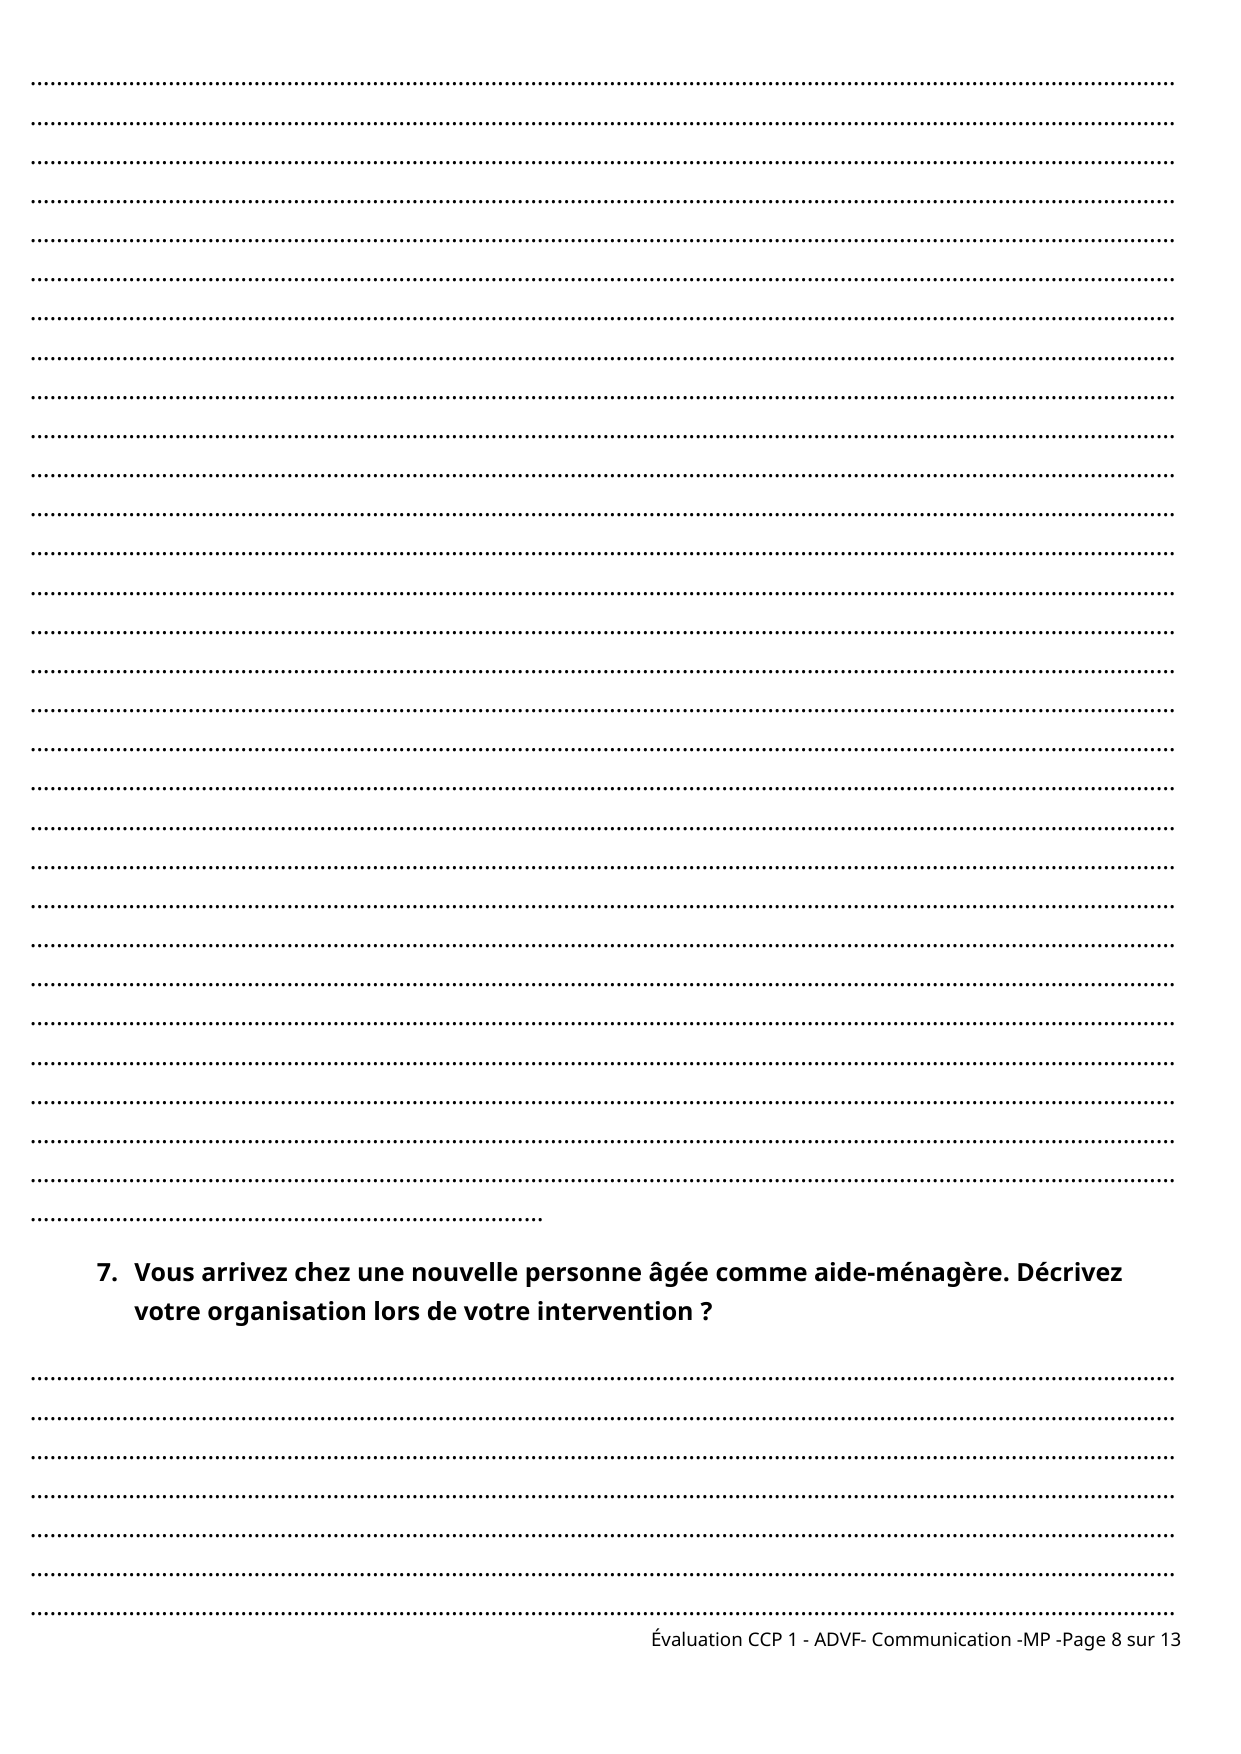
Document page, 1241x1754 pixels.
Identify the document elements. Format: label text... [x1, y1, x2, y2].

list Vous arrivez chez une nouvelle personne âgée comme aide-ménagère. Décrivez votre organisation lors de votre intervention ? [97, 1255, 1181, 1328]
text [29, 1354, 1181, 1623]
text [29, 59, 1181, 1229]
